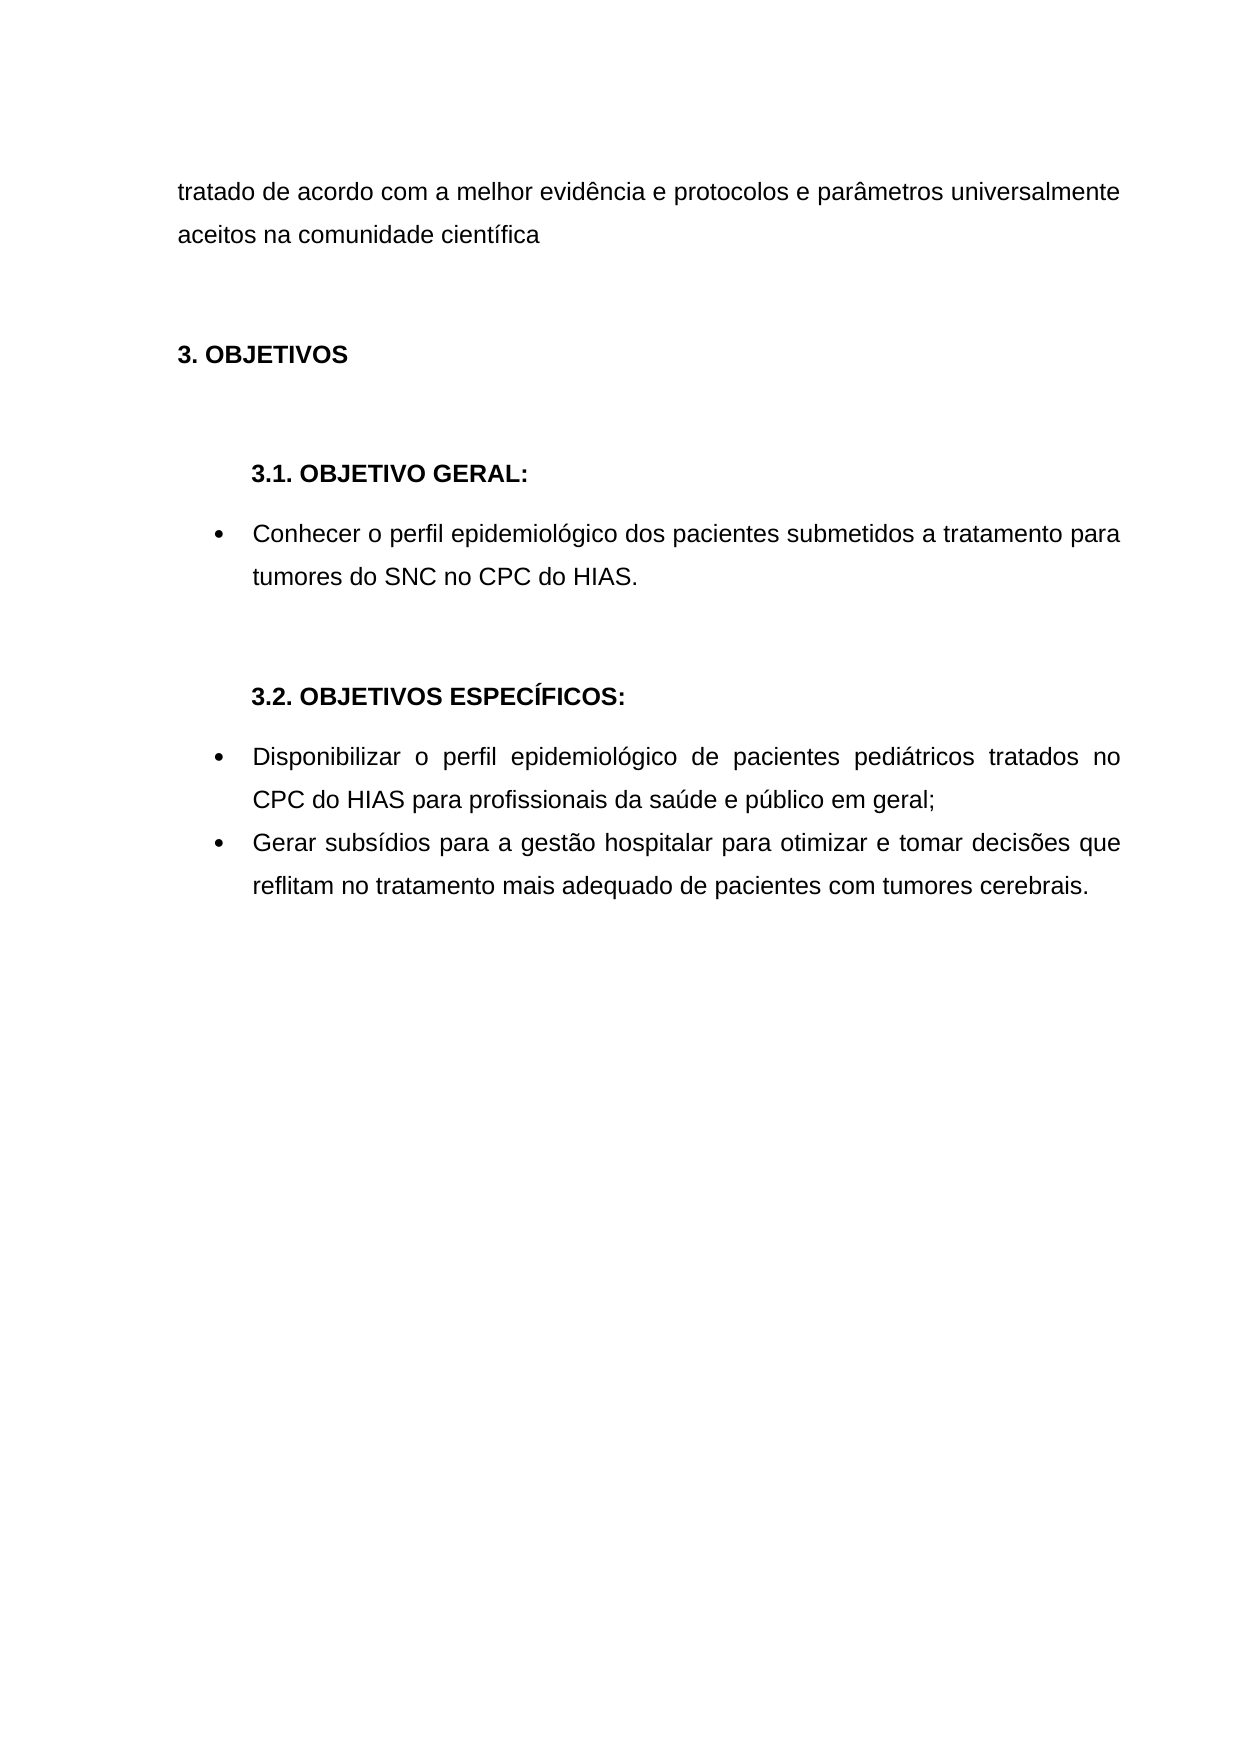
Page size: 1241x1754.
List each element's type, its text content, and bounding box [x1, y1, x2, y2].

list Conhecer o perfil epidemiológico dos pacientes submetidos a tratamento para tumores do SNC no CPC do HIAS. [215, 519, 1122, 591]
text 3.2. OBJETIVOS ESPECÍFICOS: [215, 682, 1122, 711]
text 3.1. OBJETIVO GERAL: [177, 459, 1122, 488]
text 3. OBJETIVOS [177, 340, 1122, 369]
list Gerar subsídios para a gestão hospitalar para otimizar e tomar decisões que reflitam no tratamento mais adequado de pacientes com tumores cerebrais. [215, 828, 1122, 900]
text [177, 177, 1122, 249]
list Disponibilizar o perfil epidemiológico de pacientes pediátricos tratados no CPC do HIAS para profissionais da saúde e público em geral; [215, 742, 1122, 814]
